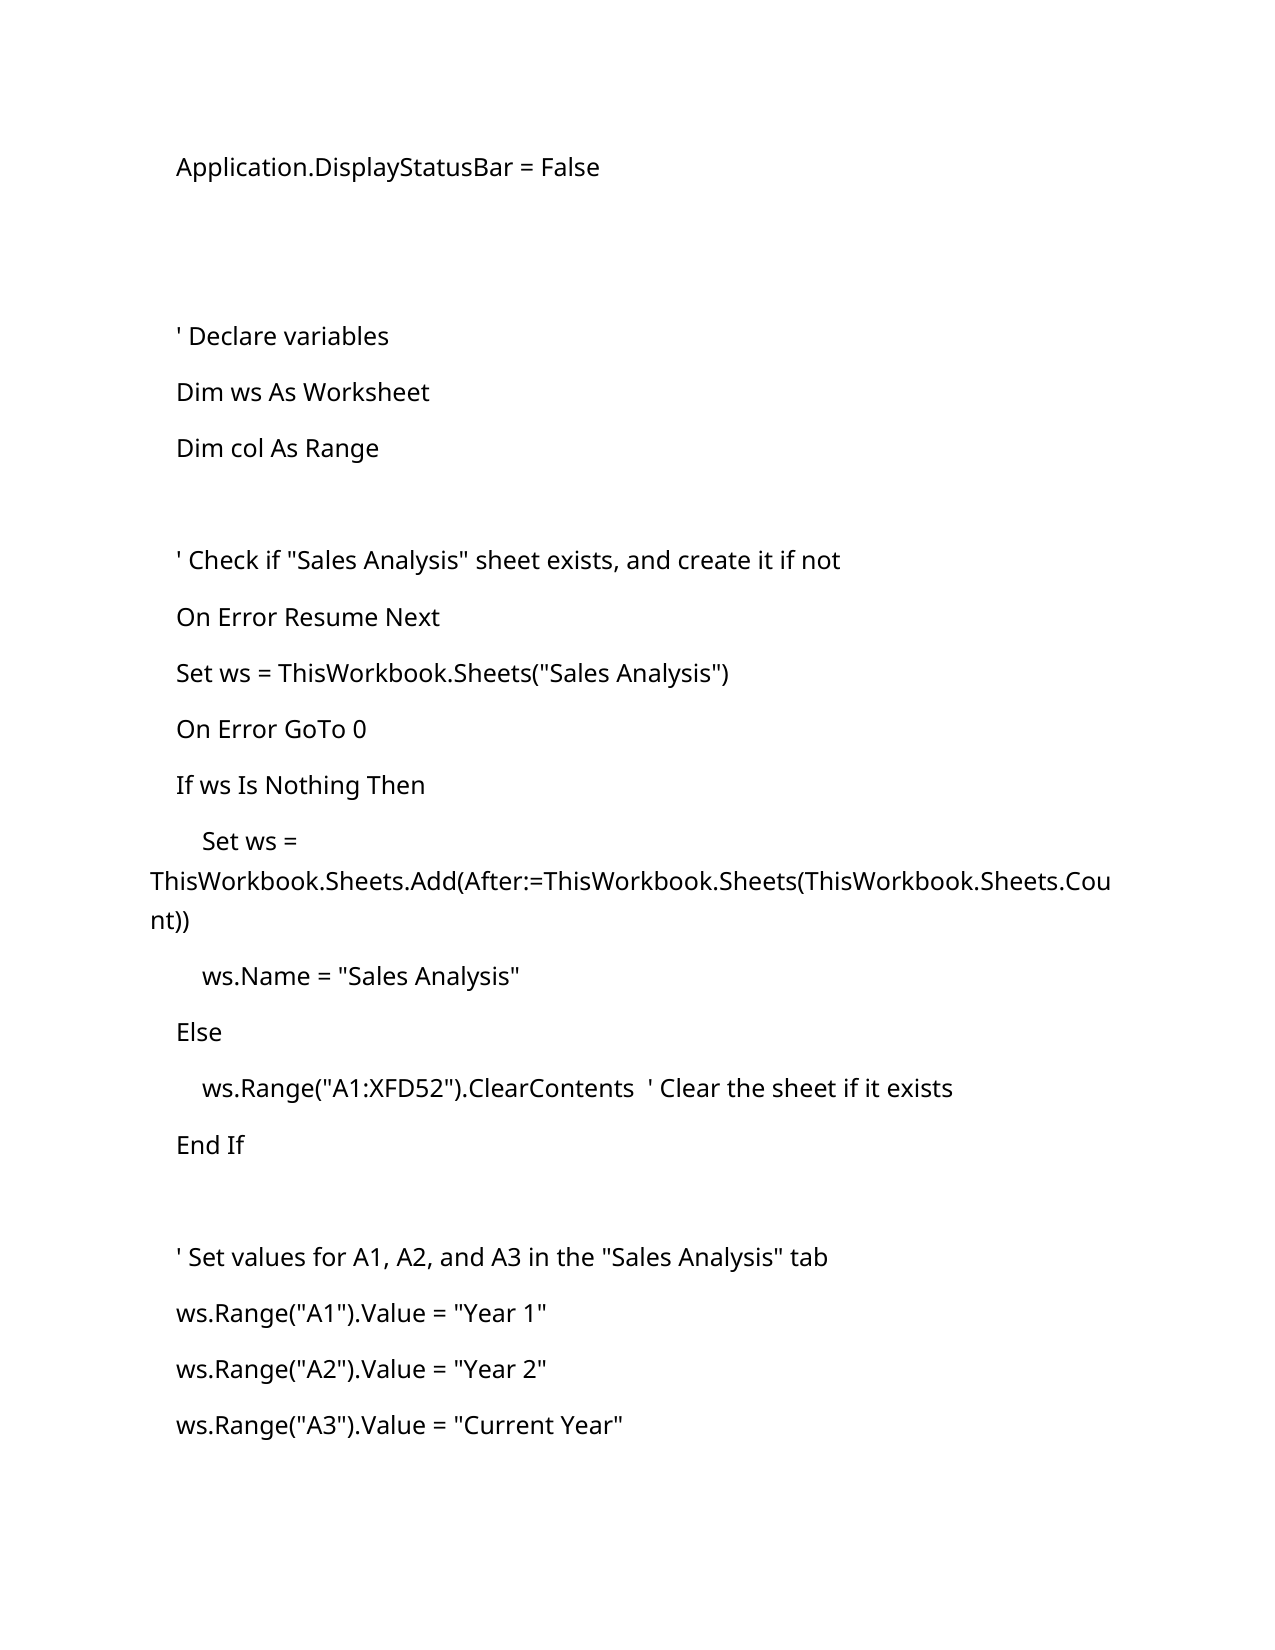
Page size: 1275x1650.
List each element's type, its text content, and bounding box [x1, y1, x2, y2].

text Else [150, 1015, 1125, 1049]
text ws.Name = "Sales Analysis" [150, 959, 1125, 993]
text ' Set values for A1, A2, and A3 in the "Sales Analysis" tab [150, 1239, 1125, 1274]
text ws.Range("A1:XFD52").ClearContents ' Clear the sheet if it exists [150, 1071, 1125, 1105]
text Dim col As Range [150, 431, 1125, 465]
text ws.Range("A2").Value = "Year 2" [150, 1352, 1125, 1386]
text Dim ws As Worksheet [150, 374, 1125, 409]
text End If [150, 1127, 1125, 1161]
text ' Check if "Sales Analysis" sheet exists, and create it if not [150, 543, 1125, 577]
text Set ws = ThisWorkbook.Sheets("Sales Analysis") [150, 655, 1125, 689]
text On Error GoTo 0 [150, 711, 1125, 746]
text If ws Is Nothing Then [150, 768, 1125, 802]
text Set ws = ThisWorkbook.Sheets.Add(After:=ThisWorkbook.Sheets(ThisWorkbook.Sheets.Count)) [150, 824, 1125, 937]
text ws.Range("A1").Value = "Year 1" [150, 1296, 1125, 1330]
text ws.Range("A3").Value = "Current Year" [150, 1408, 1125, 1442]
text ' Declare variables [150, 318, 1125, 352]
text On Error Resume Next [150, 599, 1125, 633]
text Application.DisplayStatusBar = False [150, 150, 1125, 184]
